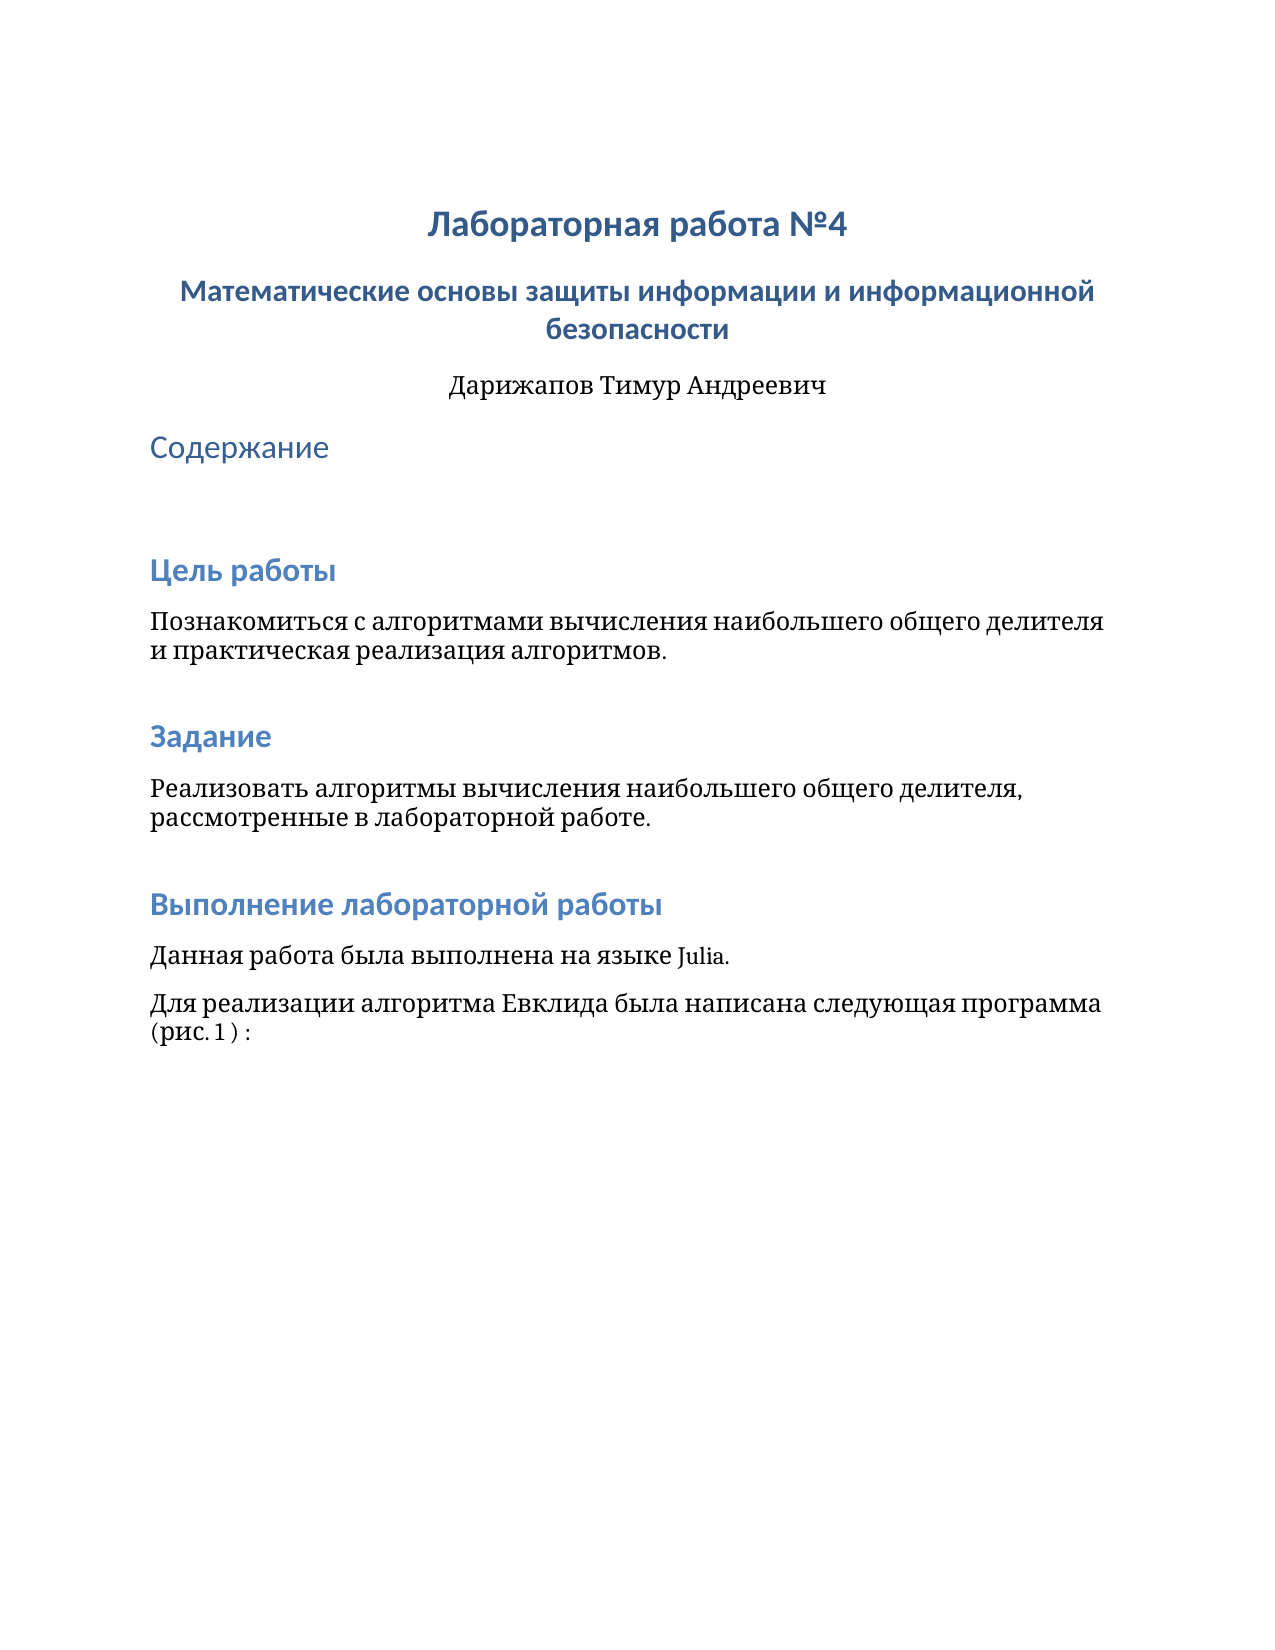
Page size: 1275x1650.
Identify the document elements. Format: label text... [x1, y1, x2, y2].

text Данная работа была выполнена на языке Julia. [150, 942, 1125, 971]
text Реализовать алгоритмы вычисления наибольшего общего делителя, рассмотренные в лабораторной работе. [150, 775, 1125, 832]
subtitle Выполнение лабораторной работы [150, 882, 1125, 923]
text Познакомиться с алгоритмами вычисления наибольшего общего делителя и практическая реализация алгоритмов. [150, 608, 1125, 666]
subtitle Цель работы [150, 548, 1125, 589]
subtitle Задание [150, 716, 1125, 756]
subtitle Математические основы защиты информации и информационной безопасности [150, 271, 1125, 347]
text Для реализации алгоритма Евклида была написана следующая программа (рис. 1 ) : [150, 989, 1125, 1047]
title Лабораторная работа №4 [150, 200, 1125, 246]
text Дарижапов Тимур Андреевич [150, 372, 1125, 401]
